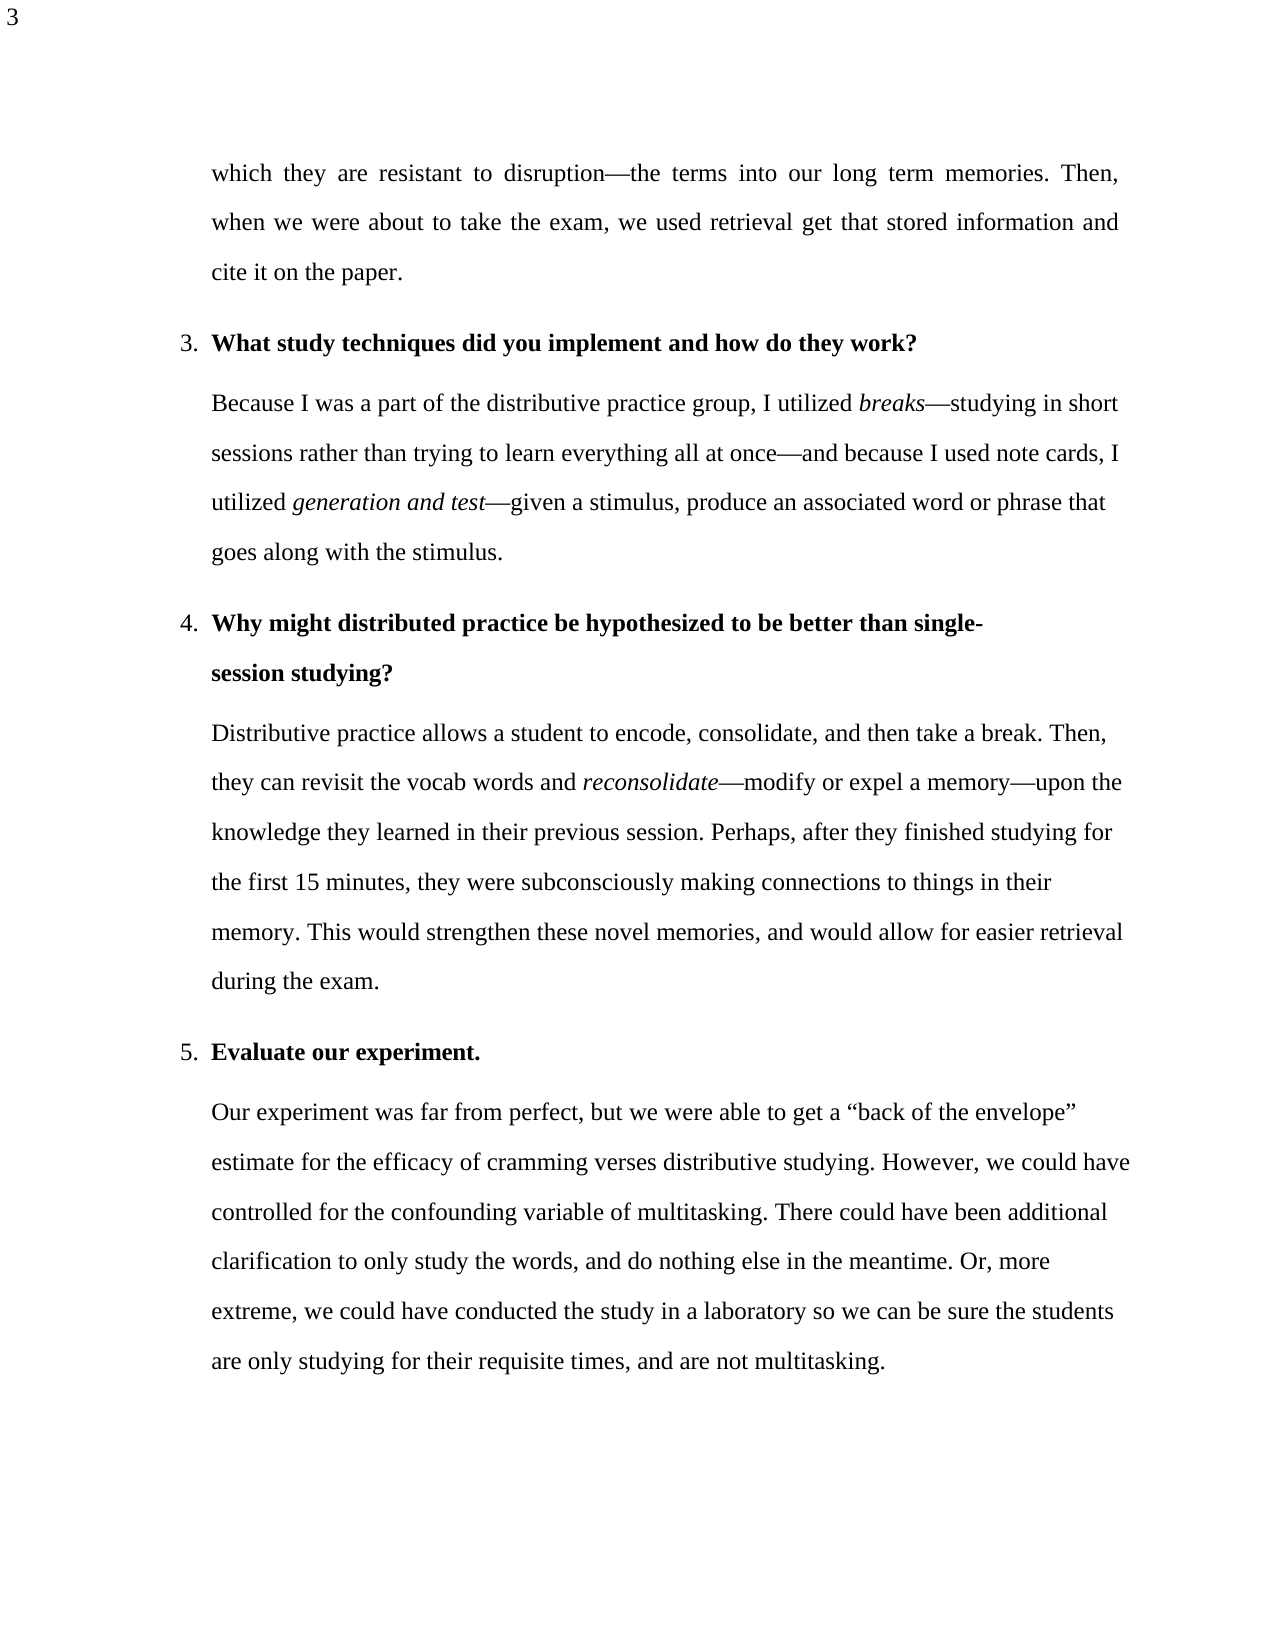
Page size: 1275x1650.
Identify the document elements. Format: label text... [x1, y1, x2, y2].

text Because I was a part of the distributive practice group, I utilized breaks—studying in short sessions rather than trying to learn everything all at once—and because I used note cards, I utilized generation and test—given a stimulus, produce an associated word or phrase that goes along with the stimulus. [211, 388, 1135, 566]
subtitle Evaluate our experiment. [180, 1037, 1135, 1066]
text Distributive practice allows a student to encode, consolidate, and then take a break. Then, they can revisit the vocab words and reconsolidate—modify or expel a memory—upon the knowledge they learned in their previous session. Perhaps, after they finished studying for the first 15 minutes, they were subconsciously making connections to things in their memory. This would strengthen these novel memories, and would allow for easier retrieval during the exam. [211, 718, 1135, 995]
subtitle Why might distributed practice be hypothesized to be better than single-session studying? [180, 608, 1053, 686]
subtitle What study techniques did you implement and how do they work? [180, 328, 1135, 357]
text Our experiment was far from perfect, but we were able to get a “back of the envelope” estimate for the efficacy of cramming verses distributive studying. However, we could have controlled for the confounding variable of multitasking. There could have been additional clarification to only study the words, and do nothing else in the meantime. Or, more extreme, we could have conducted the study in a laboratory so we can be sure the students are only studying for their requisite times, and are not multitasking. [211, 1097, 1134, 1374]
text which they are resistant to disruption—the terms into our long term memories. Then, when we were about to take the exam, we used retrieval get that stored information and cite it on the paper. [211, 158, 1119, 286]
